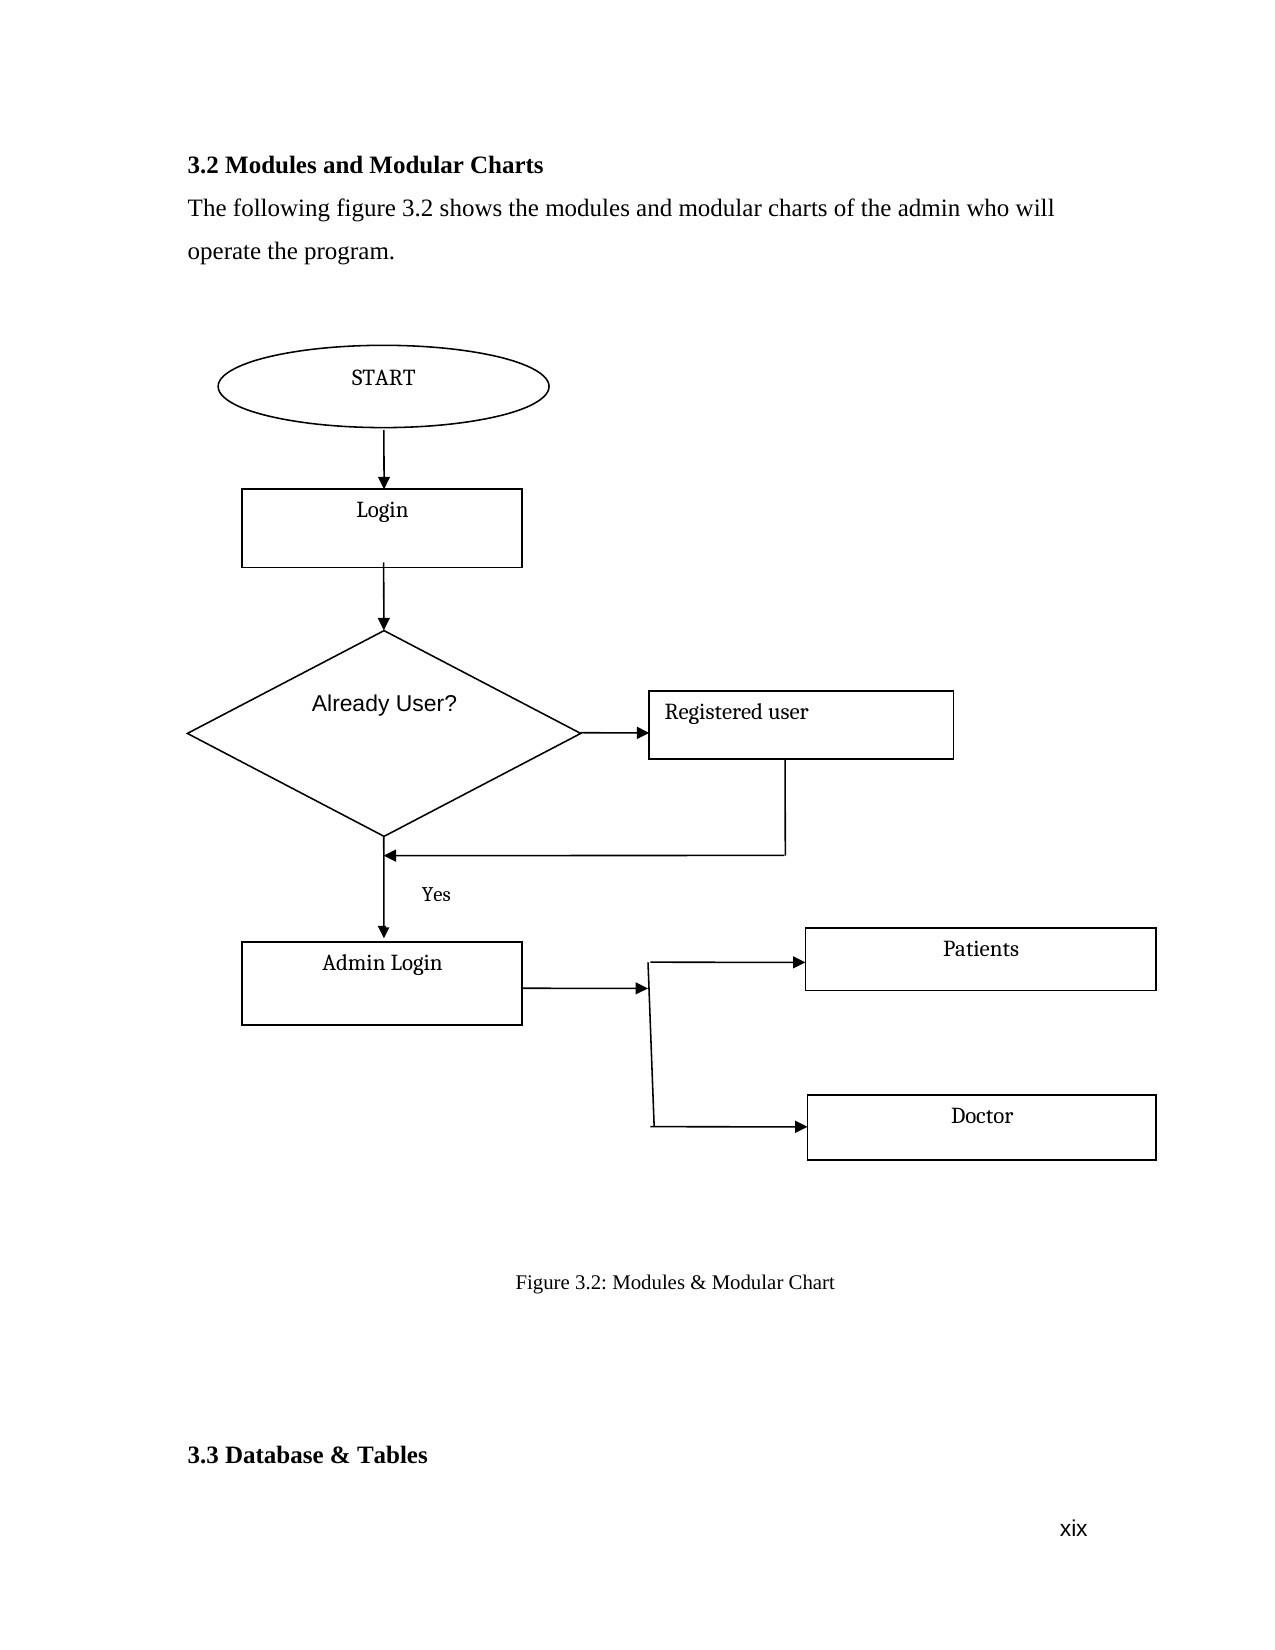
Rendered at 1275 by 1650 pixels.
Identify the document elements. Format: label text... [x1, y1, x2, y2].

text Figure 3.2: Modules & Modular Chart [187, 1270, 1087, 1294]
text 3.3 Database & Tables [187, 1441, 1087, 1469]
text The following figure 3.2 shows the modules and modular charts of the admin who will operate the program. [187, 193, 1087, 265]
text 3.2 Modules and Modular Charts [187, 150, 1087, 179]
